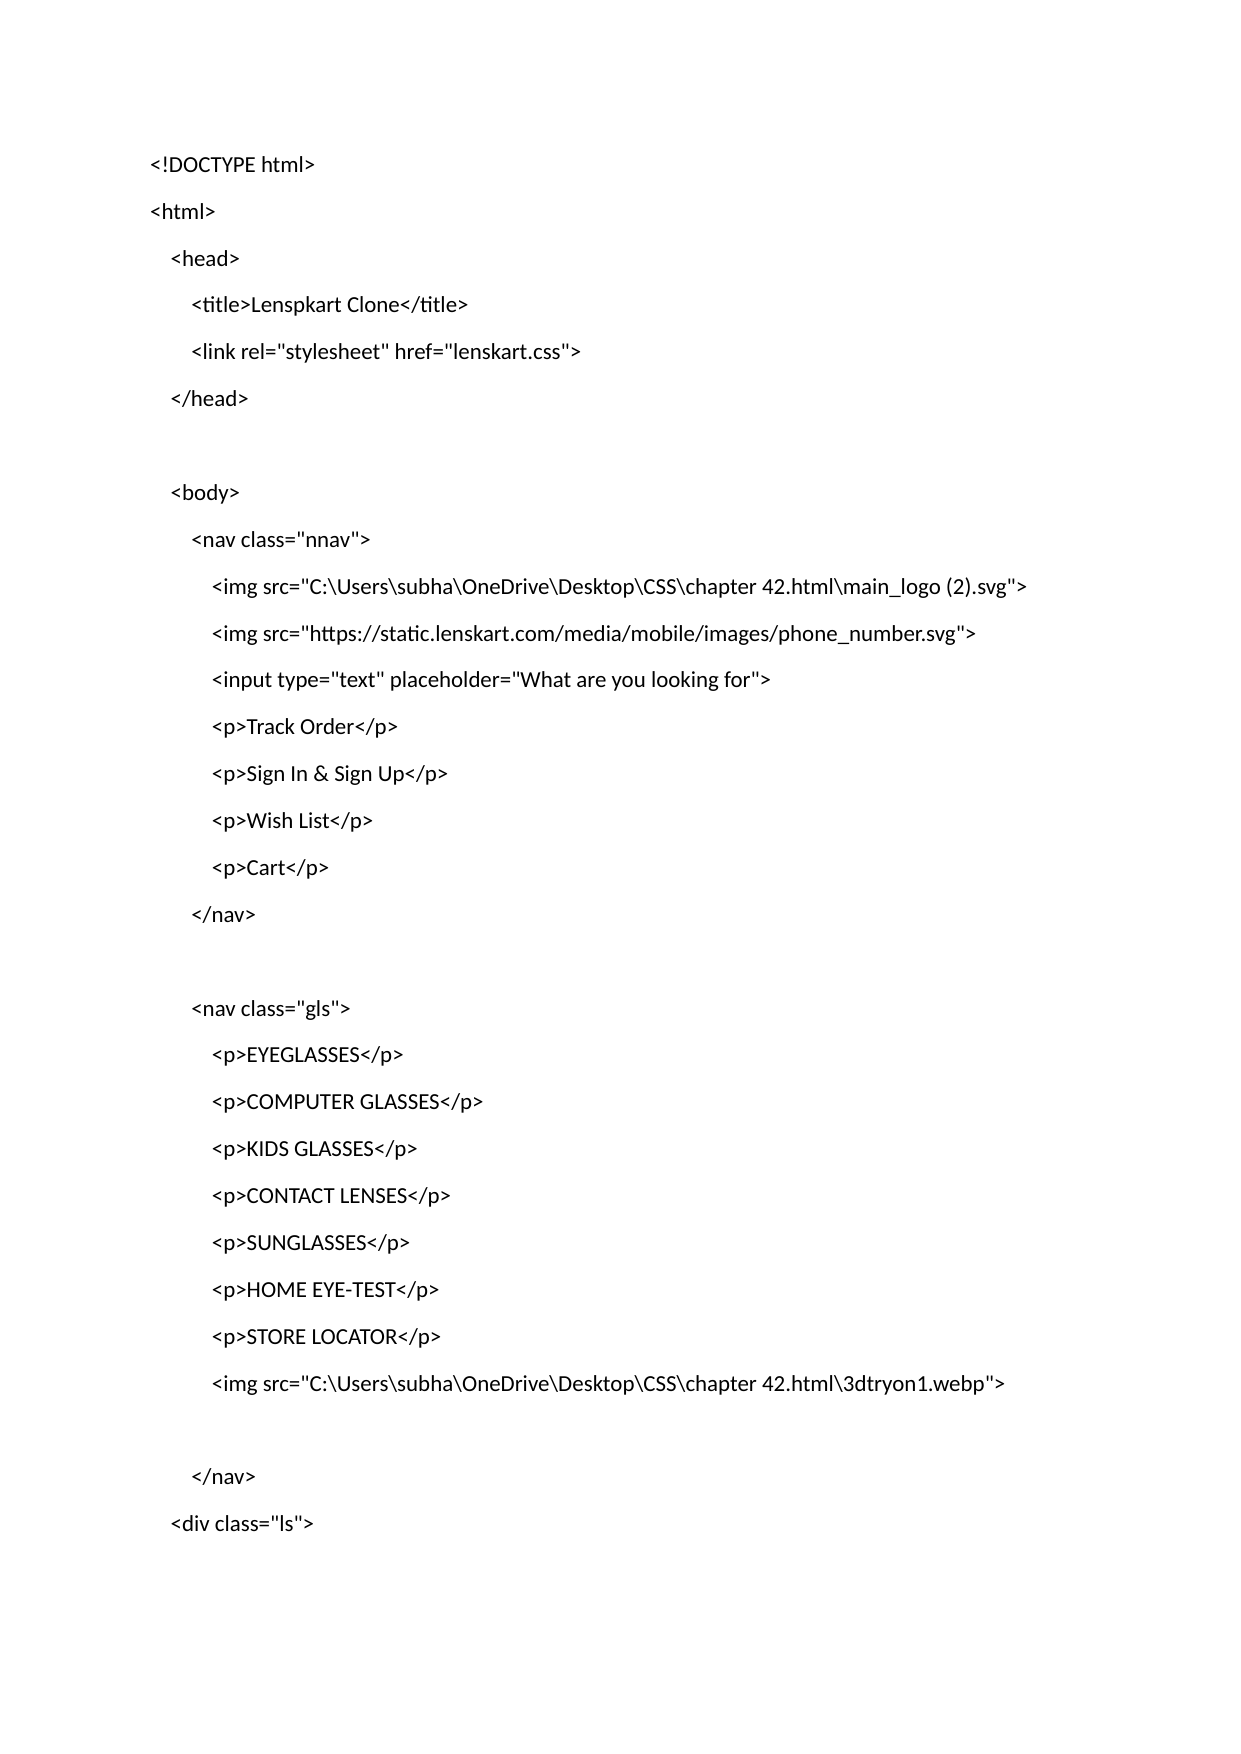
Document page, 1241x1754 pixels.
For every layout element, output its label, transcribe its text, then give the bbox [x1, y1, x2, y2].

text <p>HOME EYE-TEST</p> [150, 1275, 1090, 1303]
text <body> [150, 478, 1090, 506]
text <html> [150, 197, 1090, 225]
text <nav class="gls"> [150, 994, 1090, 1022]
text <img src="https://static.lenskart.com/media/mobile/images/phone_number.svg"> [150, 619, 1090, 647]
text <p>EYEGLASSES</p> [150, 1041, 1090, 1069]
text <p>Track Order</p> [150, 712, 1090, 741]
text <p>KIDS GLASSES</p> [150, 1134, 1090, 1162]
text <p>CONTACT LENSES</p> [150, 1181, 1090, 1209]
text <p>STORE LOCATOR</p> [150, 1322, 1090, 1350]
text </nav> [150, 1462, 1090, 1491]
text </nav> [150, 900, 1090, 928]
text <p>SUNGLASSES</p> [150, 1228, 1090, 1256]
text <p>Sign In & Sign Up</p> [150, 759, 1090, 787]
text <img src="C:\Users\subha\OneDrive\Desktop\CSS\chapter 42.html\3dtryon1.webp"> [150, 1369, 1090, 1397]
text <input type="text" placeholder="What are you looking for"> [150, 666, 1090, 694]
text <!DOCTYPE html> [150, 150, 1090, 178]
text <p>Cart</p> [150, 853, 1090, 881]
text <p>Wish List</p> [150, 806, 1090, 834]
text </head> [150, 384, 1090, 412]
text <div class="ls"> [150, 1509, 1090, 1537]
text <nav class="nnav"> [150, 525, 1090, 553]
text <head> [150, 244, 1090, 272]
text <img src="C:\Users\subha\OneDrive\Desktop\CSS\chapter 42.html\main_logo (2).svg"> [150, 572, 1090, 600]
text <link rel="stylesheet" href="lenskart.css"> [150, 337, 1090, 366]
text <p>COMPUTER GLASSES</p> [150, 1087, 1090, 1116]
text <title>Lenspkart Clone</title> [150, 291, 1090, 319]
